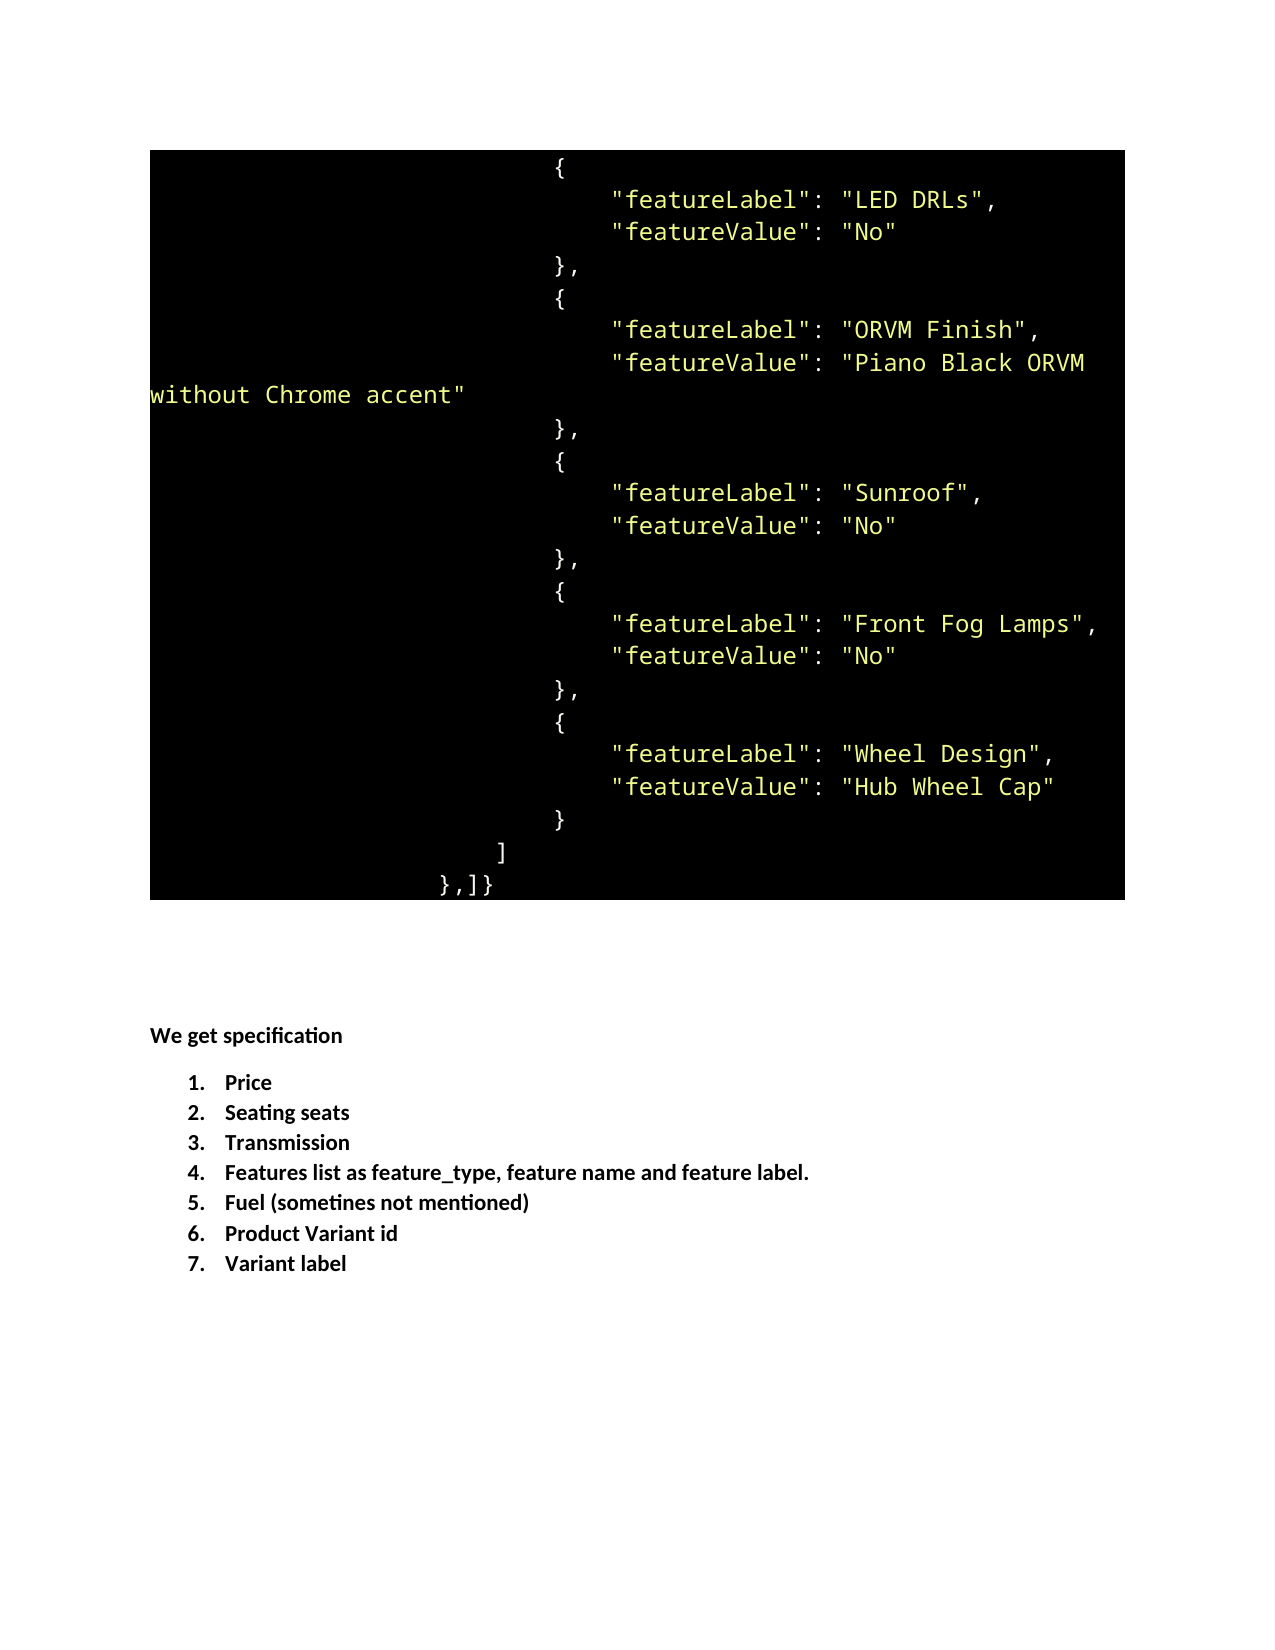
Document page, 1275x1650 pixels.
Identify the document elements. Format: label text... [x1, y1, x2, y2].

list Features list as feature_type, feature name and feature label. [187, 1158, 1125, 1186]
list Transmission [187, 1128, 1125, 1156]
text "featureValue": "Piano Black ORVM without Chrome accent" [150, 346, 1125, 411]
text { [150, 150, 1125, 183]
list Product Variant id [187, 1219, 1125, 1247]
text }, [150, 411, 1125, 443]
text }, [150, 672, 1125, 704]
text ] [150, 835, 1125, 867]
list Fuel (sometines not mentioned) [187, 1188, 1125, 1216]
text } [150, 802, 1125, 835]
text "featureLabel": "Front Fog Lamps", [150, 606, 1125, 639]
text { [150, 443, 1125, 476]
text "featureValue": "No" [150, 215, 1125, 248]
text We get specification [150, 900, 1125, 1049]
text "featureLabel": "Sunroof", [150, 476, 1125, 509]
text "featureLabel": "LED DRLs", [150, 183, 1125, 215]
list Price [187, 1068, 1125, 1096]
text }, [150, 541, 1125, 574]
text { [150, 704, 1125, 737]
text { [150, 280, 1125, 313]
text }, [150, 248, 1125, 280]
text "featureLabel": "ORVM Finish", [150, 313, 1125, 346]
text "featureLabel": "Wheel Design", [150, 737, 1125, 769]
list Seating seats [187, 1098, 1125, 1126]
text { [150, 574, 1125, 606]
text "featureValue": "No" [150, 509, 1125, 541]
text },]} [150, 867, 1125, 900]
text "featureValue": "No" [150, 639, 1125, 672]
text "featureValue": "Hub Wheel Cap" [150, 769, 1125, 802]
list Variant label [187, 1249, 1125, 1277]
